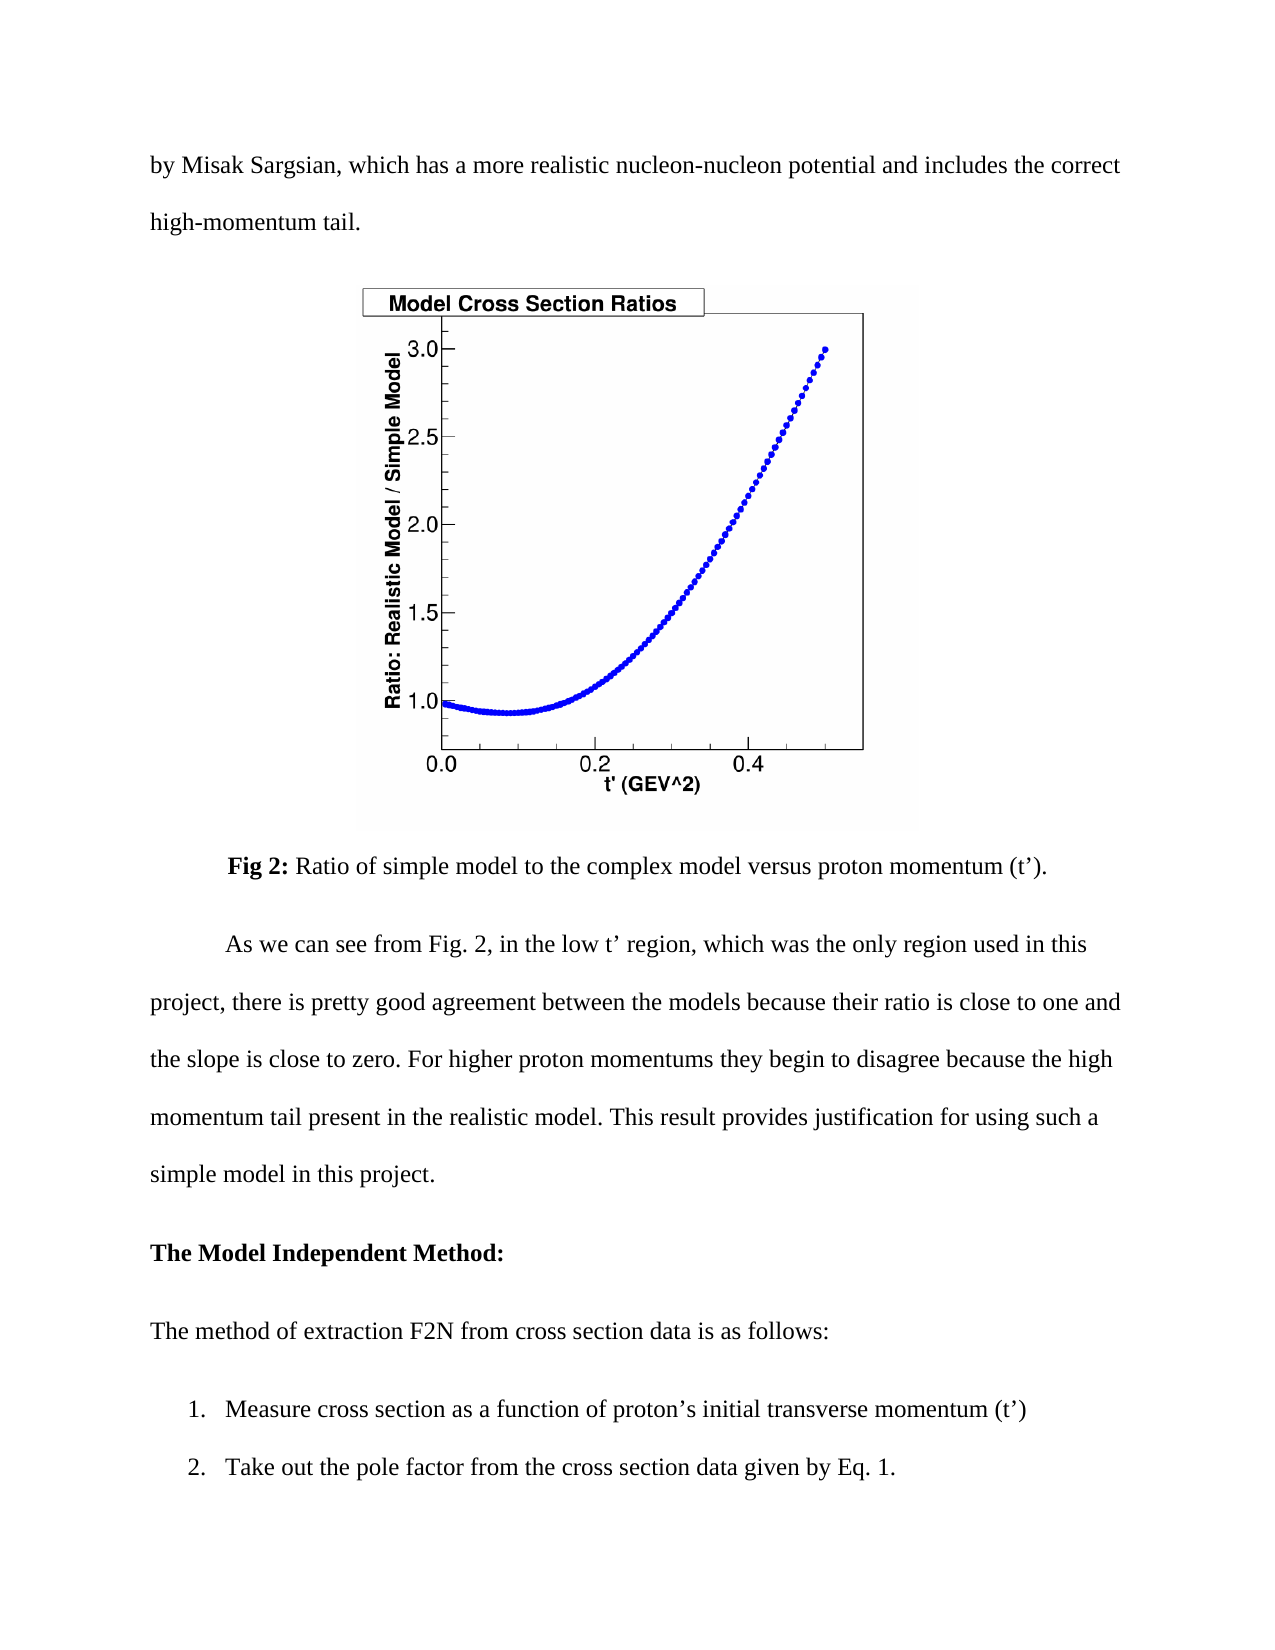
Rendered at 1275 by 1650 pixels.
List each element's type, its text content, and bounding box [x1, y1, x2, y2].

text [150, 150, 1125, 236]
text The Model Independent Method: [150, 1238, 1125, 1267]
text Fig 2: Ratio of simple model to the complex model versus proton momentum (t’). [150, 851, 1125, 880]
list Measure cross section as a function of proton’s initial transverse momentum (t’) [187, 1394, 1125, 1423]
text As we can see from Fig. 2, in the low t’ region, which was the only region used in this project, there is pretty good agreement between the models because their ratio is close to one and the slope is close to zero. For higher proton momentums they begin to disagree because the high momentum tail present in the realistic model. This result provides justification for using such a simple model in this project. [150, 929, 1125, 1188]
list Take out the pole factor from the cross section data given by Eq. 1. [187, 1452, 1125, 1481]
picture [356, 285, 919, 831]
text The method of extraction F2N from cross section data is as follows: [150, 1316, 1125, 1345]
